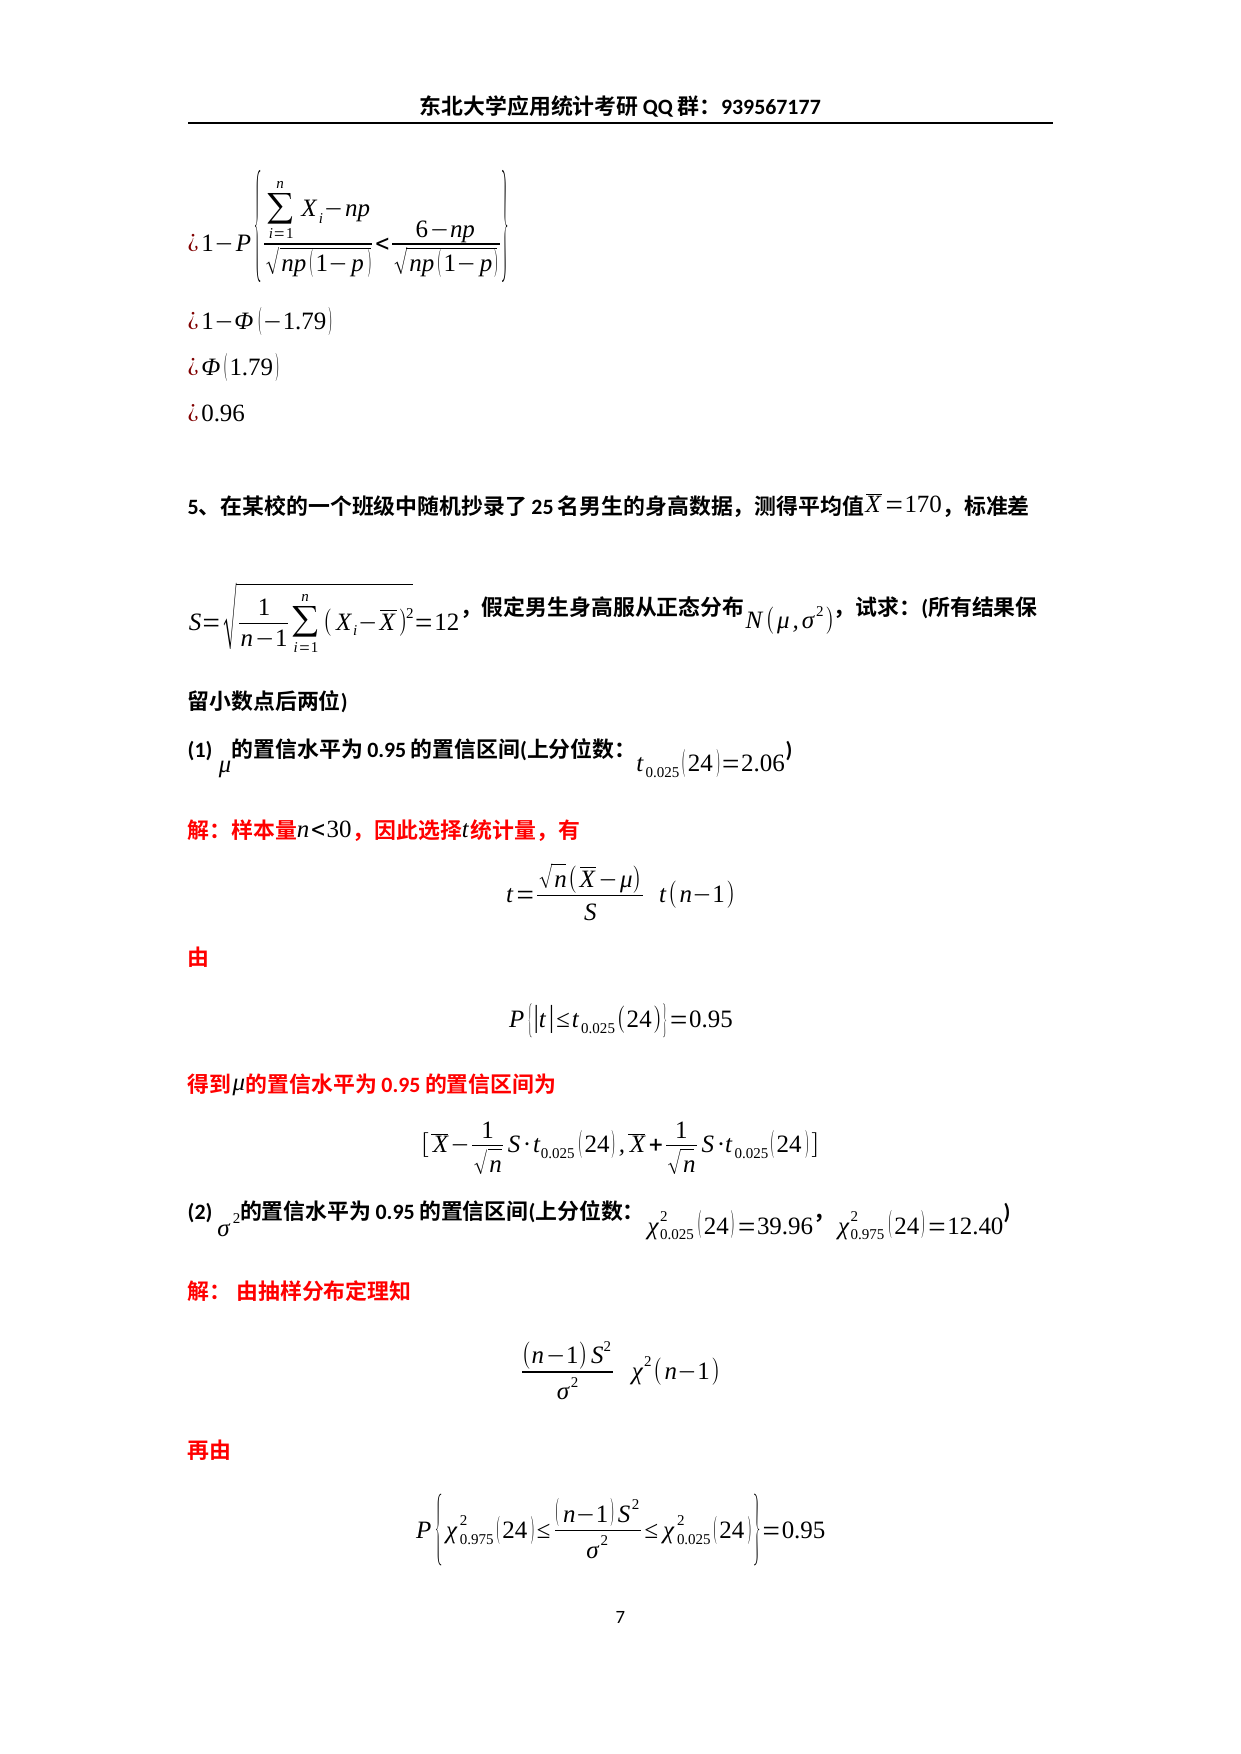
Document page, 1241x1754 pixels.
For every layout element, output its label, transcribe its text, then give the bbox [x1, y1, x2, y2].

text (2) 的置信水平为0.95的置信区间(上分位数：，) [187, 1193, 1053, 1258]
text 得到的置信水平为0.95的置信区间为 [187, 1066, 1053, 1099]
text 5、在某校的一个班级中随机抄录了25名男生的身高数据，测得平均值，标准差，假定男生身高服从正态分布，试求：(所有结果保留小数点后两位) [187, 489, 1053, 716]
text 解：样本量，因此选择统计量，有 [187, 813, 1053, 845]
text 解： 由抽样分布定理知 [187, 1274, 1053, 1306]
text 再由 [187, 1433, 1053, 1465]
text (1) 的置信水平为0.95的置信区间(上分位数：) [187, 732, 1053, 797]
text 由 [187, 939, 1053, 972]
